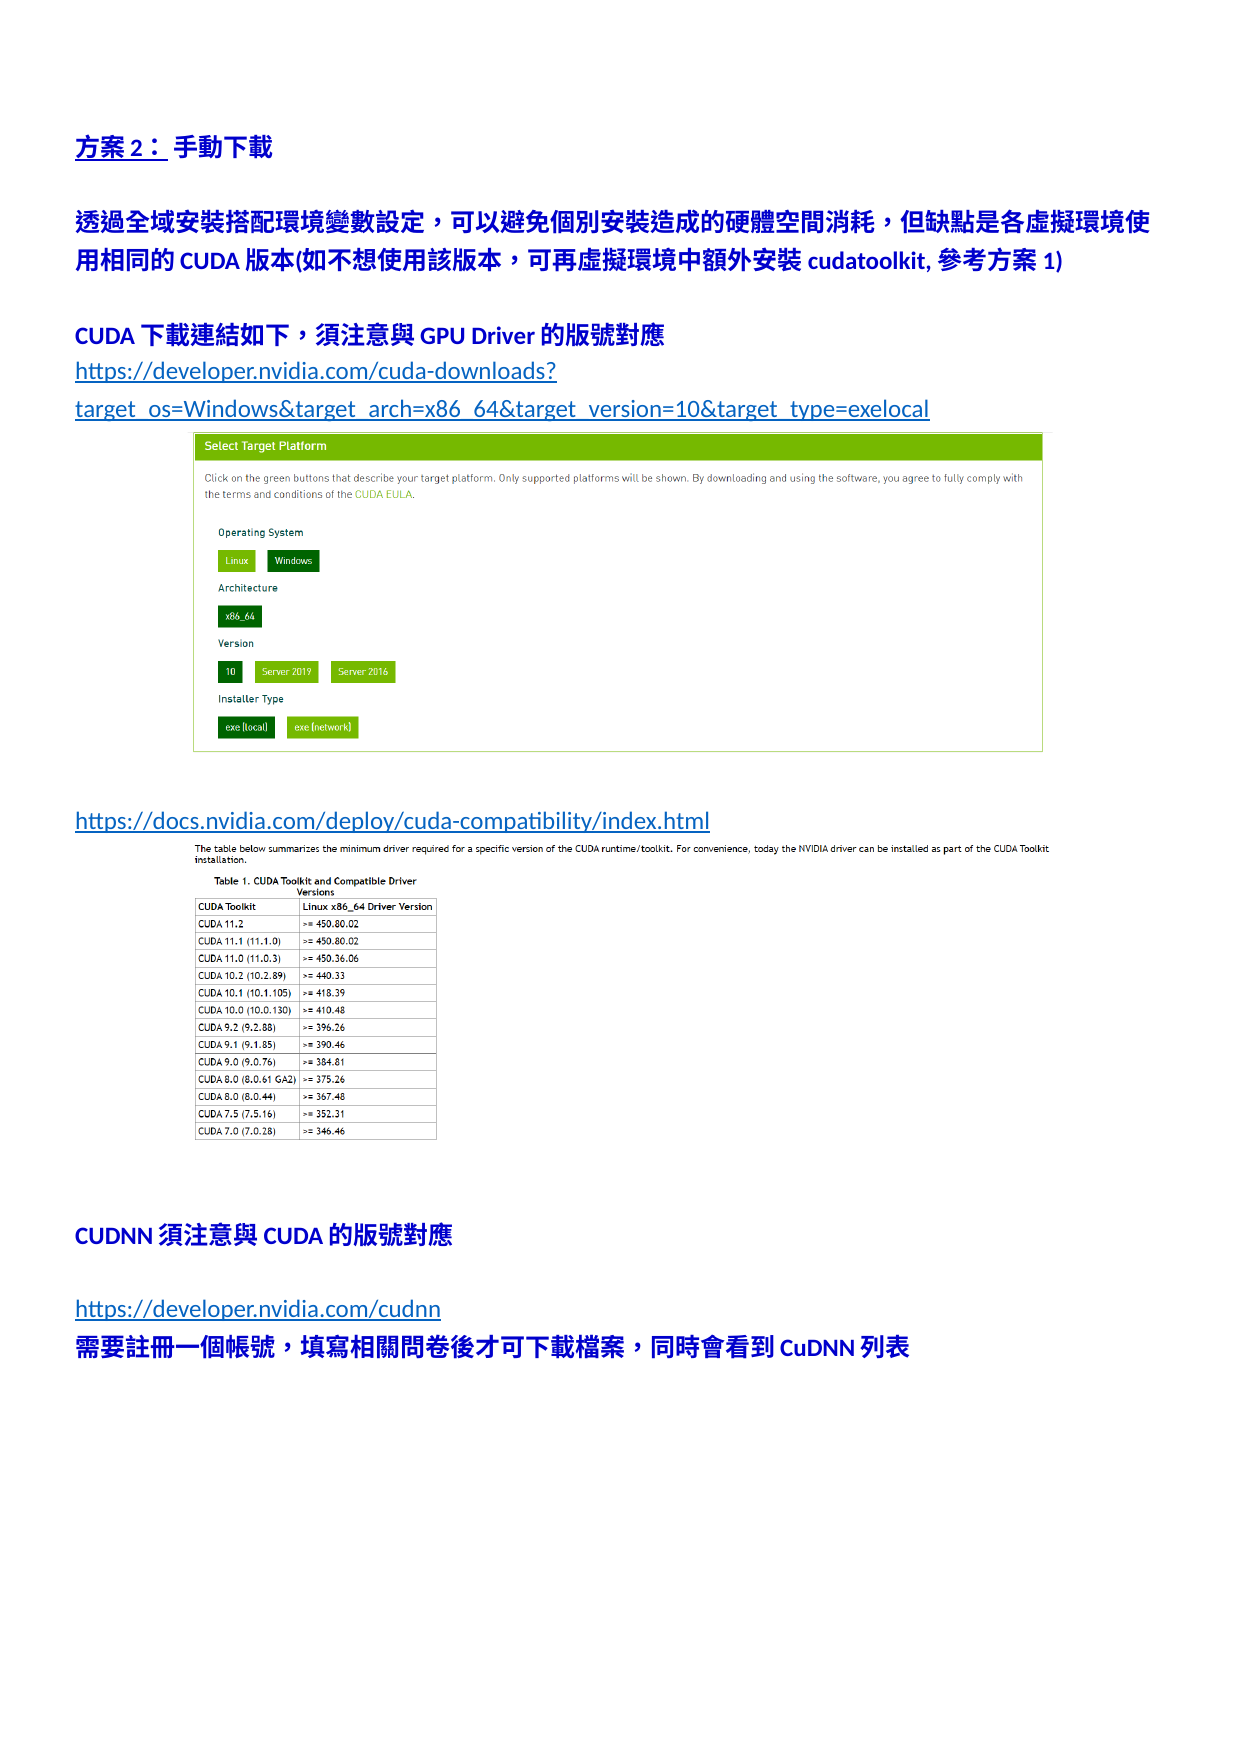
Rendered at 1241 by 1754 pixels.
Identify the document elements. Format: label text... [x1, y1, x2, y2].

text CUDNN須注意與CUDA的版號對應 [75, 1214, 1165, 1252]
text https://developer.nvidia.com/cudnn [75, 1289, 1165, 1327]
text 需要註冊一個帳號，填寫相關問卷後才可下載檔案，同時會看到CuDNN列表 [75, 1327, 1165, 1364]
text 方案2： 手動下載 [75, 127, 1165, 164]
text https://docs.nvidia.com/deploy/cuda-compatibility/index.html [75, 802, 1165, 839]
text https://developer.nvidia.com/cuda-downloads?target_os=Windows&target_arch=x86_64&target_version=10&target_type=exelocal [75, 352, 1165, 427]
picture [187, 839, 1053, 1146]
picture [187, 427, 1053, 758]
text CUDA下載連結如下，須注意與GPU Driver的版號對應 [75, 314, 1165, 352]
text 透過全域安裝搭配環境變數設定，可以避免個別安裝造成的硬體空間消耗，但缺點是各虛擬環境使用相同的CUDA版本(如不想使用該版本，可再虛擬環境中額外安裝cudatoolkit, 參考方案1) [75, 202, 1165, 277]
